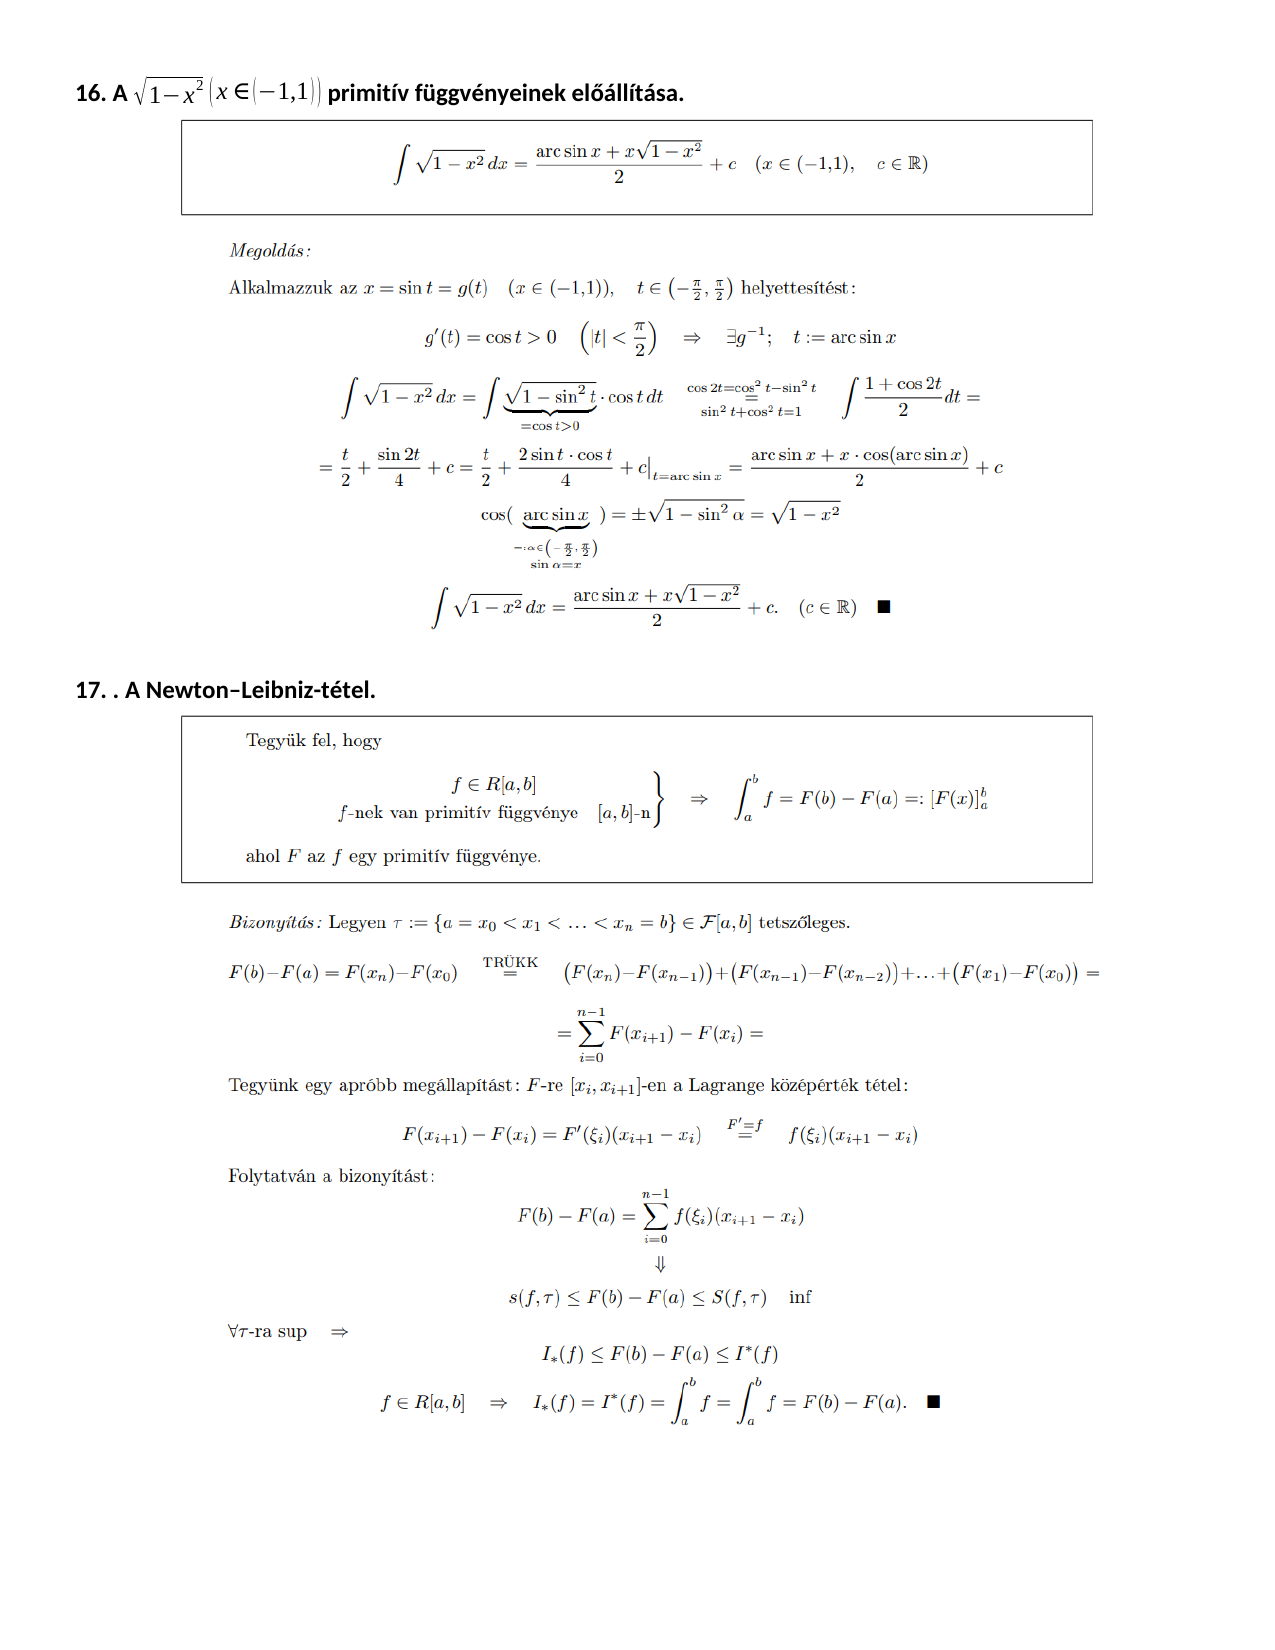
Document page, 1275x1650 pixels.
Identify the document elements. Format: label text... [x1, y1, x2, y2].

picture [75, 111, 1200, 640]
list . A Newton–Leibniz-tétel. [75, 675, 1200, 705]
list A primitív függvényeinek előállítása. [75, 75, 1200, 109]
picture [75, 708, 1200, 1434]
